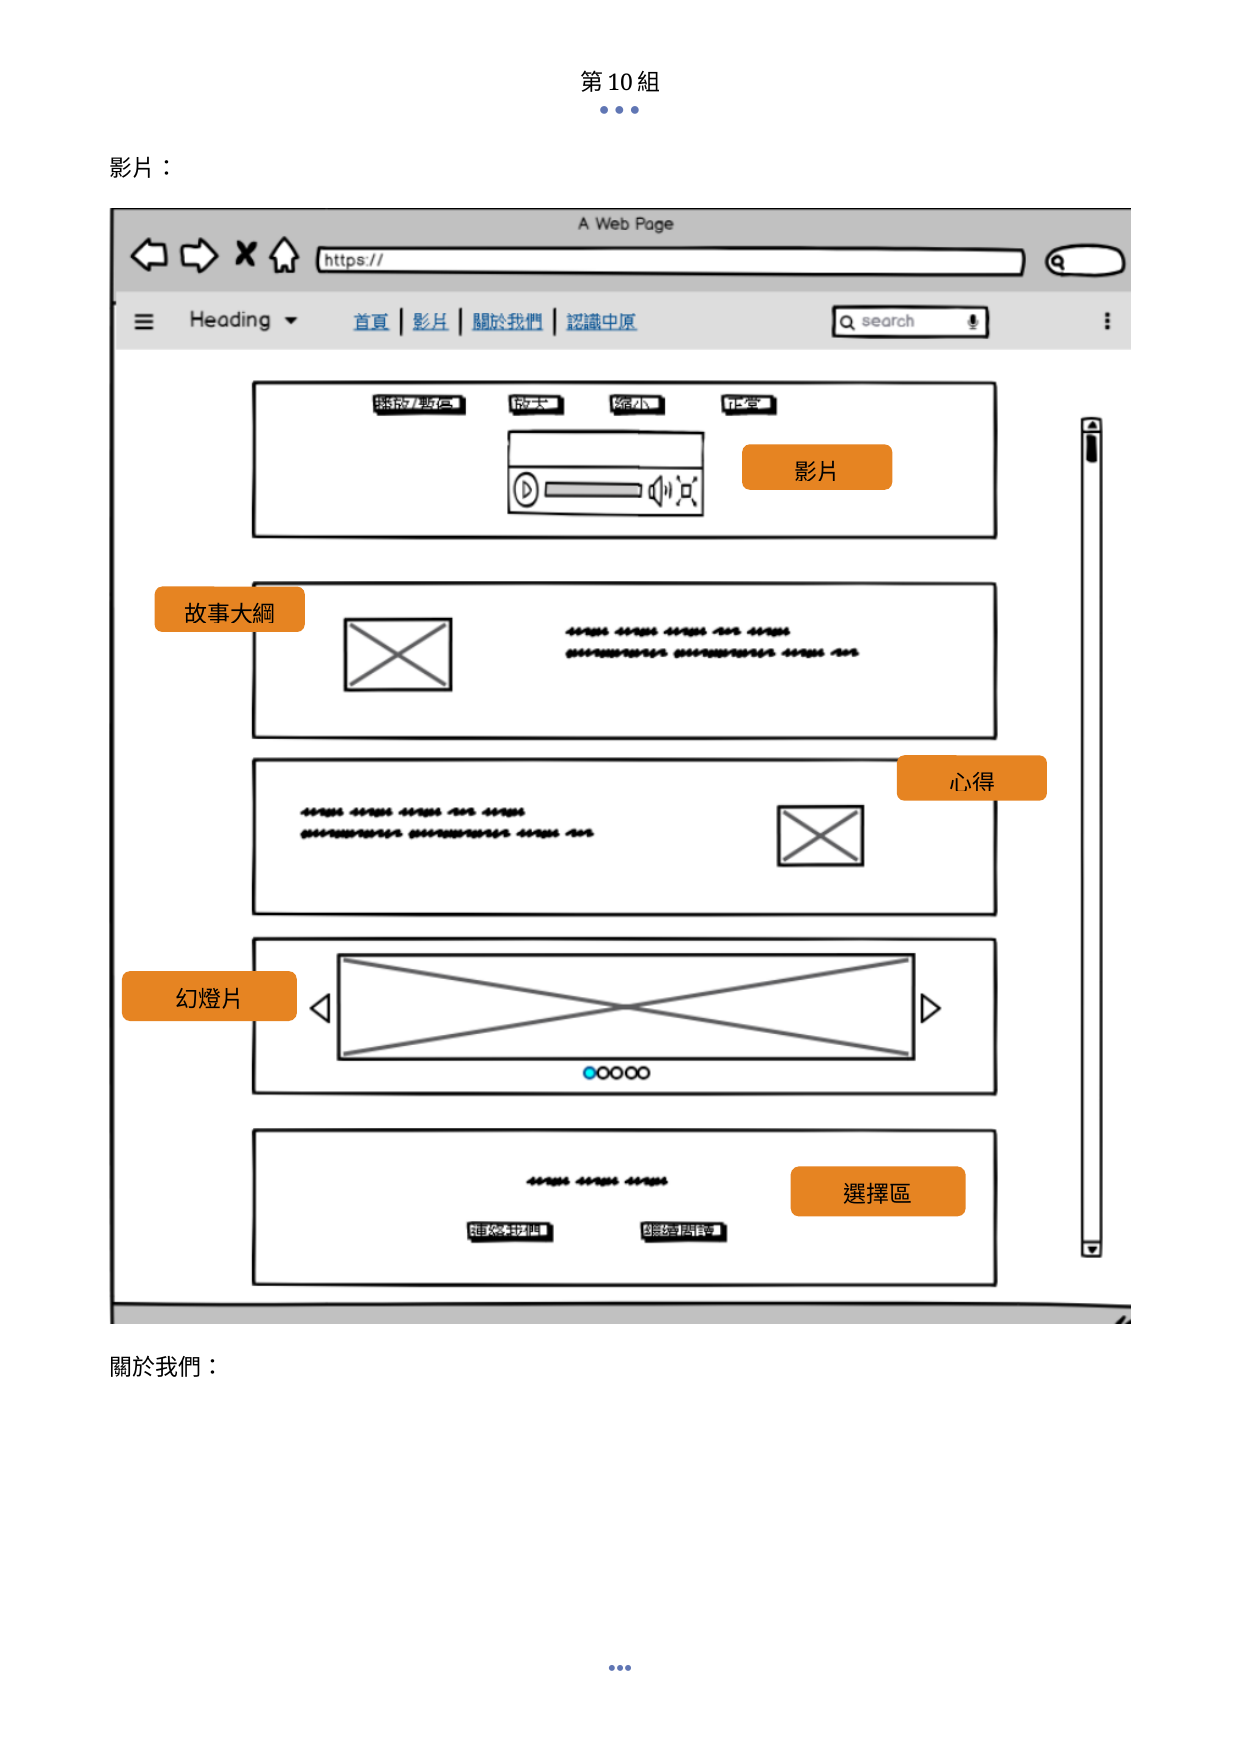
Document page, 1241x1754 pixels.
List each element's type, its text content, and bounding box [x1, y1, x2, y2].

text 關於我們： [109, 1349, 1131, 1382]
picture [109, 208, 1131, 1324]
text 影片： [109, 150, 1131, 183]
